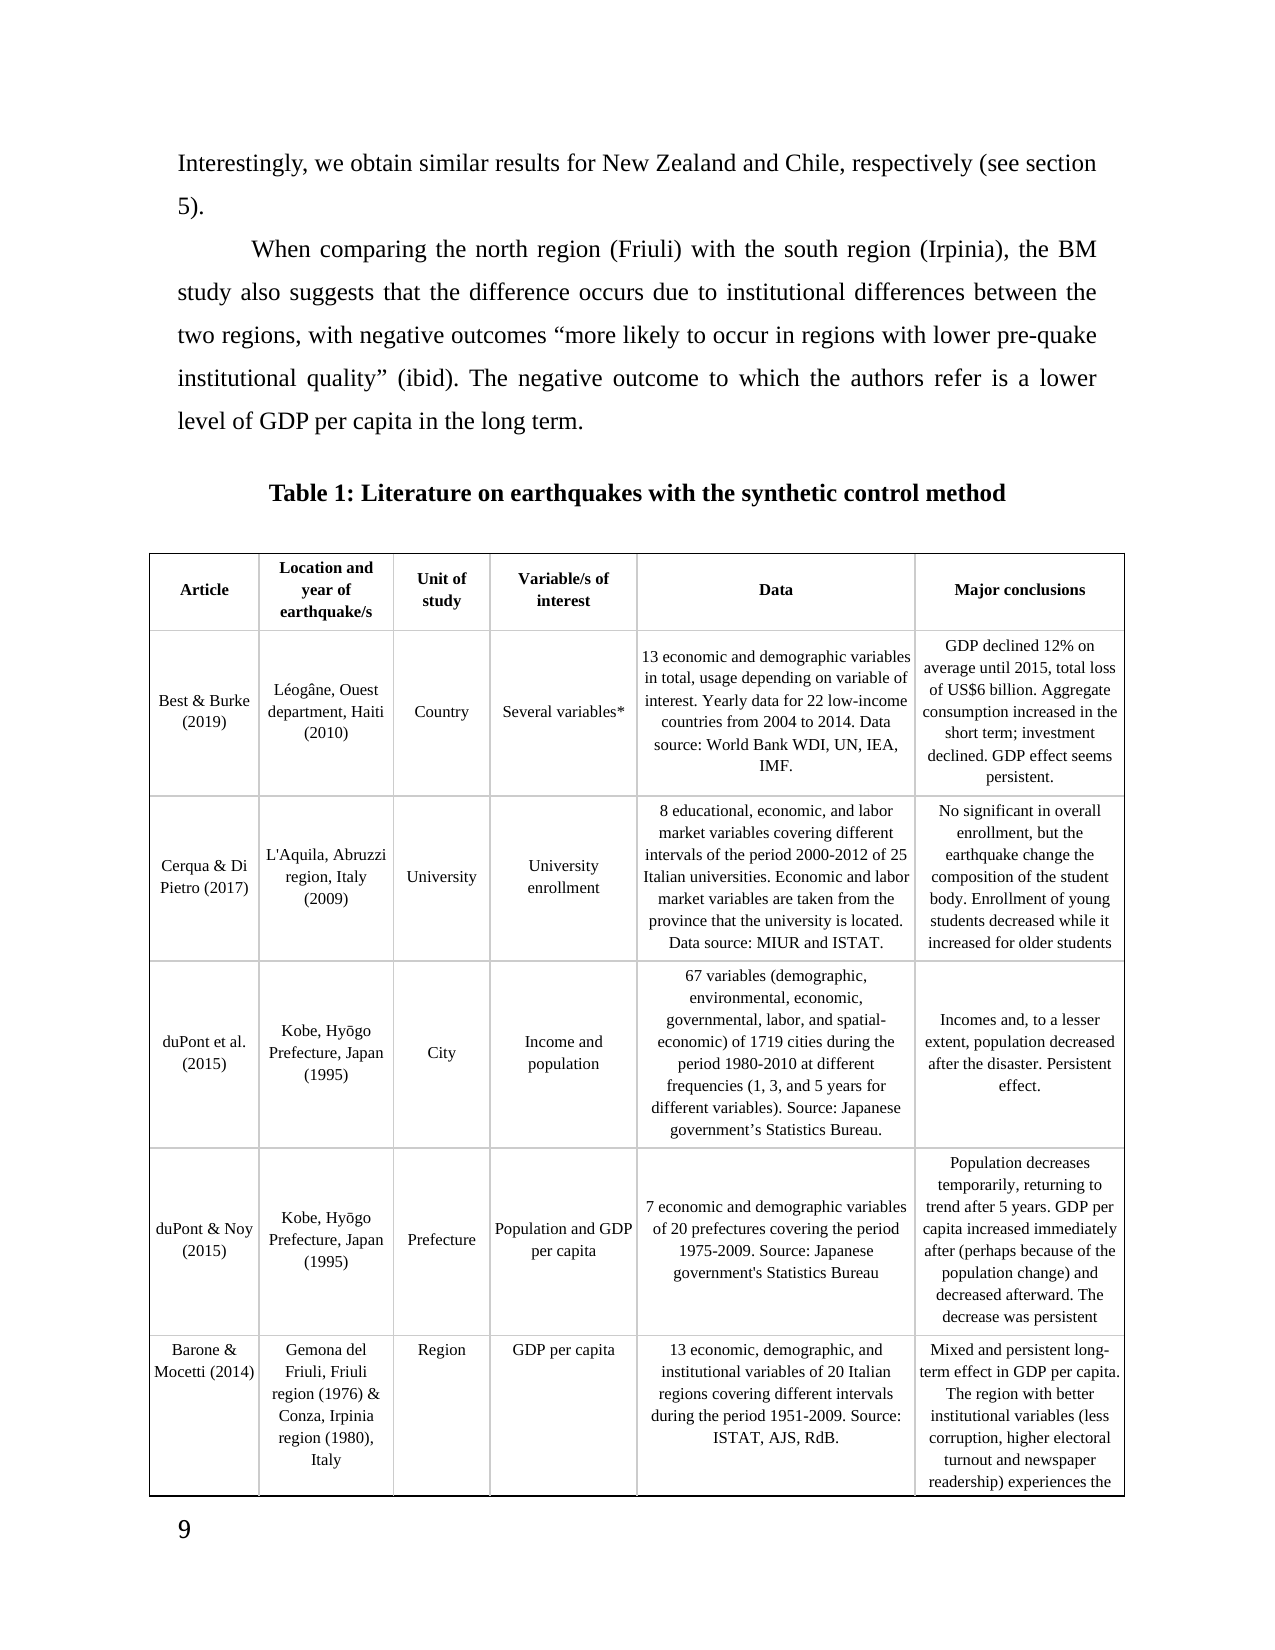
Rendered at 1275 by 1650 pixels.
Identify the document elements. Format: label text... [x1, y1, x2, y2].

table_cell duPont & Noy (2015) [150, 1149, 258, 1334]
table_cell 13 economic and demographic variables in total, usage depending on variable of interest. Yearly data for 22 low-income countries from 2004 to 2014. Data source: World Bank WDI, UN, IEA, IMF. [638, 631, 914, 795]
table_cell Region [394, 1336, 489, 1495]
table_header Location and year of earthquake/s [260, 554, 393, 630]
table_cell Several variables* [491, 631, 636, 795]
table_cell 7 economic and demographic variables of 20 prefectures covering the period 1975-2009. Source: Japanese government's Statistics Bureau [638, 1149, 914, 1334]
table_cell Incomes and, to a lesser extent, population decreased after the disaster. Persistent effect. [916, 962, 1124, 1147]
text When comparing the north region (Friuli) with the south region (Irpinia), the BM study also suggests that the difference occurs due to institutional differences between the two regions, with negative outcomes “more likely to occur in regions with lower pre-quake institutional quality” (ibid). The negative outcome to which the authors refer is a lower level of GDP per capita in the long term. [177, 234, 1098, 435]
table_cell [916, 1336, 1124, 1495]
text Table 1: Literature on earthquakes with the synthetic control method [177, 478, 1098, 507]
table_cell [260, 1336, 393, 1495]
table_header Major conclusions [916, 554, 1124, 630]
table_cell Kobe, Hyōgo Prefecture, Japan (1995) [260, 1149, 393, 1334]
table_cell Prefecture [394, 1149, 489, 1334]
table_cell University enrollment [491, 797, 636, 960]
table_cell Population and GDP per capita [491, 1149, 636, 1334]
table_header Data [638, 554, 914, 630]
table_cell GDP declined 12% on average until 2015, total loss of US$6 billion. Aggregate consumption increased in the short term; investment declined. GDP effect seems persistent. [916, 631, 1124, 795]
table_cell Best & Burke (2019) [150, 631, 258, 795]
table_cell Population decreases temporarily, returning to trend after 5 years. GDP per capita increased immediately after (perhaps because of the population change) and decreased afterward. The decrease was persistent [916, 1149, 1124, 1334]
table_cell University [394, 797, 489, 960]
table_cell City [394, 962, 489, 1147]
table_cell duPont et al. (2015) [150, 962, 258, 1147]
table_cell Income and population [491, 962, 636, 1147]
table_cell 67 variables (demographic, environmental, economic, governmental, labor, and spatial-economic) of 1719 cities during the period 1980-2010 at different frequencies (1, 3, and 5 years for different variables). Source: Japanese government’s Statistics Bureau. [638, 962, 914, 1147]
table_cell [150, 1336, 258, 1495]
table_cell 8 educational, economic, and labor market variables covering different intervals of the period 2000-2012 of 25 Italian universities. Economic and labor market variables are taken from the province that the university is located. Data source: MIUR and ISTAT. [638, 797, 914, 960]
table_cell Kobe, Hyōgo Prefecture, Japan (1995) [260, 962, 393, 1147]
table_cell No significant in overall enrollment, but the earthquake change the composition of the student body. Enrollment of young students decreased while it increased for older students [916, 797, 1124, 960]
table_header Variable/s of interest [491, 554, 636, 630]
table_cell Cerqua & Di Pietro (2017) [150, 797, 258, 960]
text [177, 148, 1098, 219]
table_cell L'Aquila, Abruzzi region, Italy (2009) [260, 797, 393, 960]
table_header Article [150, 554, 258, 630]
table_cell GDP per capita [491, 1336, 636, 1495]
table_cell Country [394, 631, 489, 795]
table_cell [638, 1336, 914, 1495]
table_header Unit of study [394, 554, 489, 630]
table_cell Léogâne, Ouest department, Haiti (2010) [260, 631, 393, 795]
